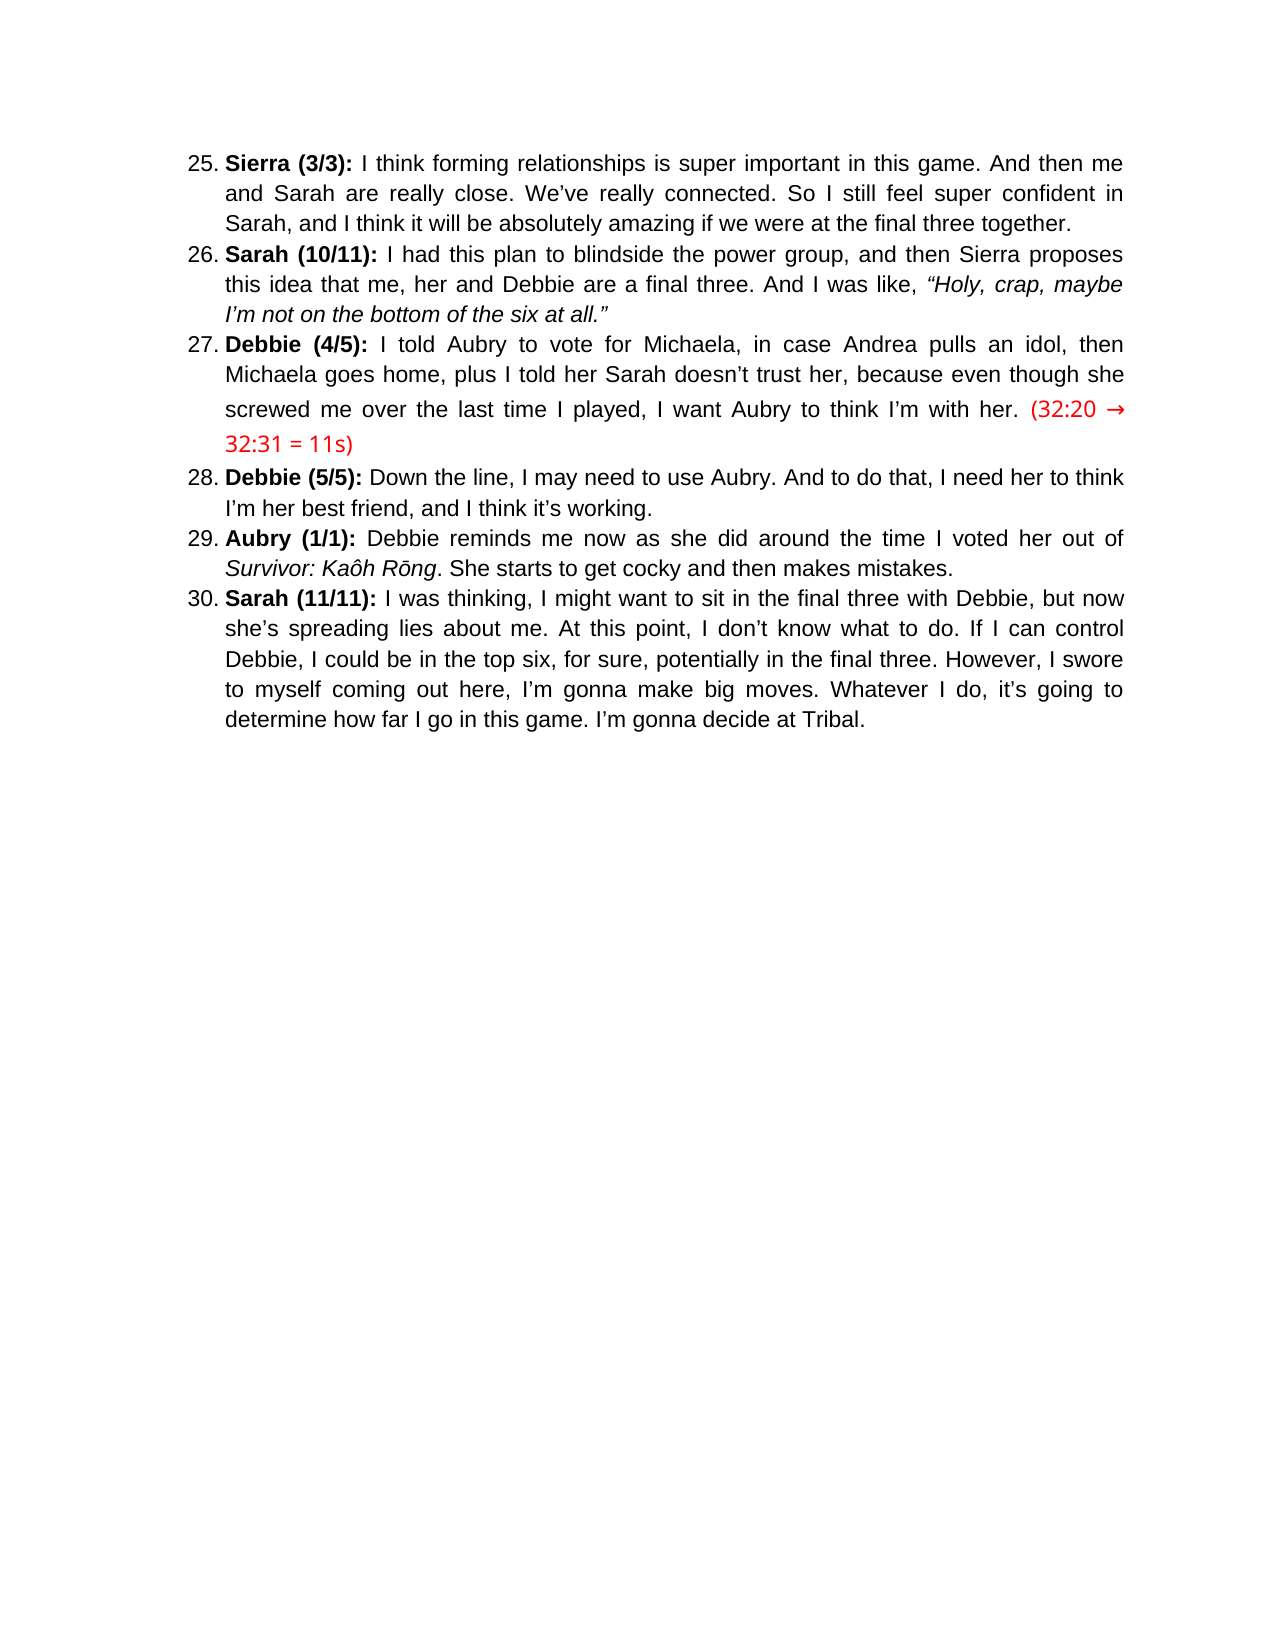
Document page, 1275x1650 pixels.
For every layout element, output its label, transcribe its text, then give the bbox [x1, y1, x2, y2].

list Sarah (11/11): I was thinking, I might want to sit in the final three with Debbie, but now she’s spreading lies about me. At this point, I don’t know what to do. If I can control Debbie, I could be in the top six, for sure, potentially in the final three. However, I swore to myself coming out here, I’m gonna make big moves. Whatever I do, it’s going to determine how far I go in this game. I’m gonna decide at Tribal. [187, 585, 1125, 732]
list Aubry (1/1): Debbie reminds me now as she did around the time I voted her out of Survivor: Kaôh Rōng. She starts to get cocky and then makes mistakes. [187, 525, 1125, 581]
list Sierra (3/3): I think forming relationships is super important in this game. And then me and Sarah are really close. We’ve really connected. So I still feel super confident in Sarah, and I think it will be absolutely amazing if we were at the final three together. [187, 150, 1125, 237]
list Debbie (4/5): I told Aubry to vote for Michaela, in case Andrea pulls an idol, then Michaela goes home, plus I told her Sarah doesn’t trust her, because even though she screwed me over the last time I played, I want Aubry to think I’m with her. (32:20 → 32:31 = 11s) [187, 331, 1125, 460]
list Debbie (5/5): Down the line, I may need to use Aubry. And to do that, I need her to think I’m her best friend, and I think it’s working. [187, 464, 1125, 521]
list Sarah (10/11): I had this plan to blindside the power group, and then Sierra proposes this idea that me, her and Debbie are a final three. And I was like, “Holy, crap, maybe I’m not on the bottom of the six at all.” [187, 241, 1125, 327]
